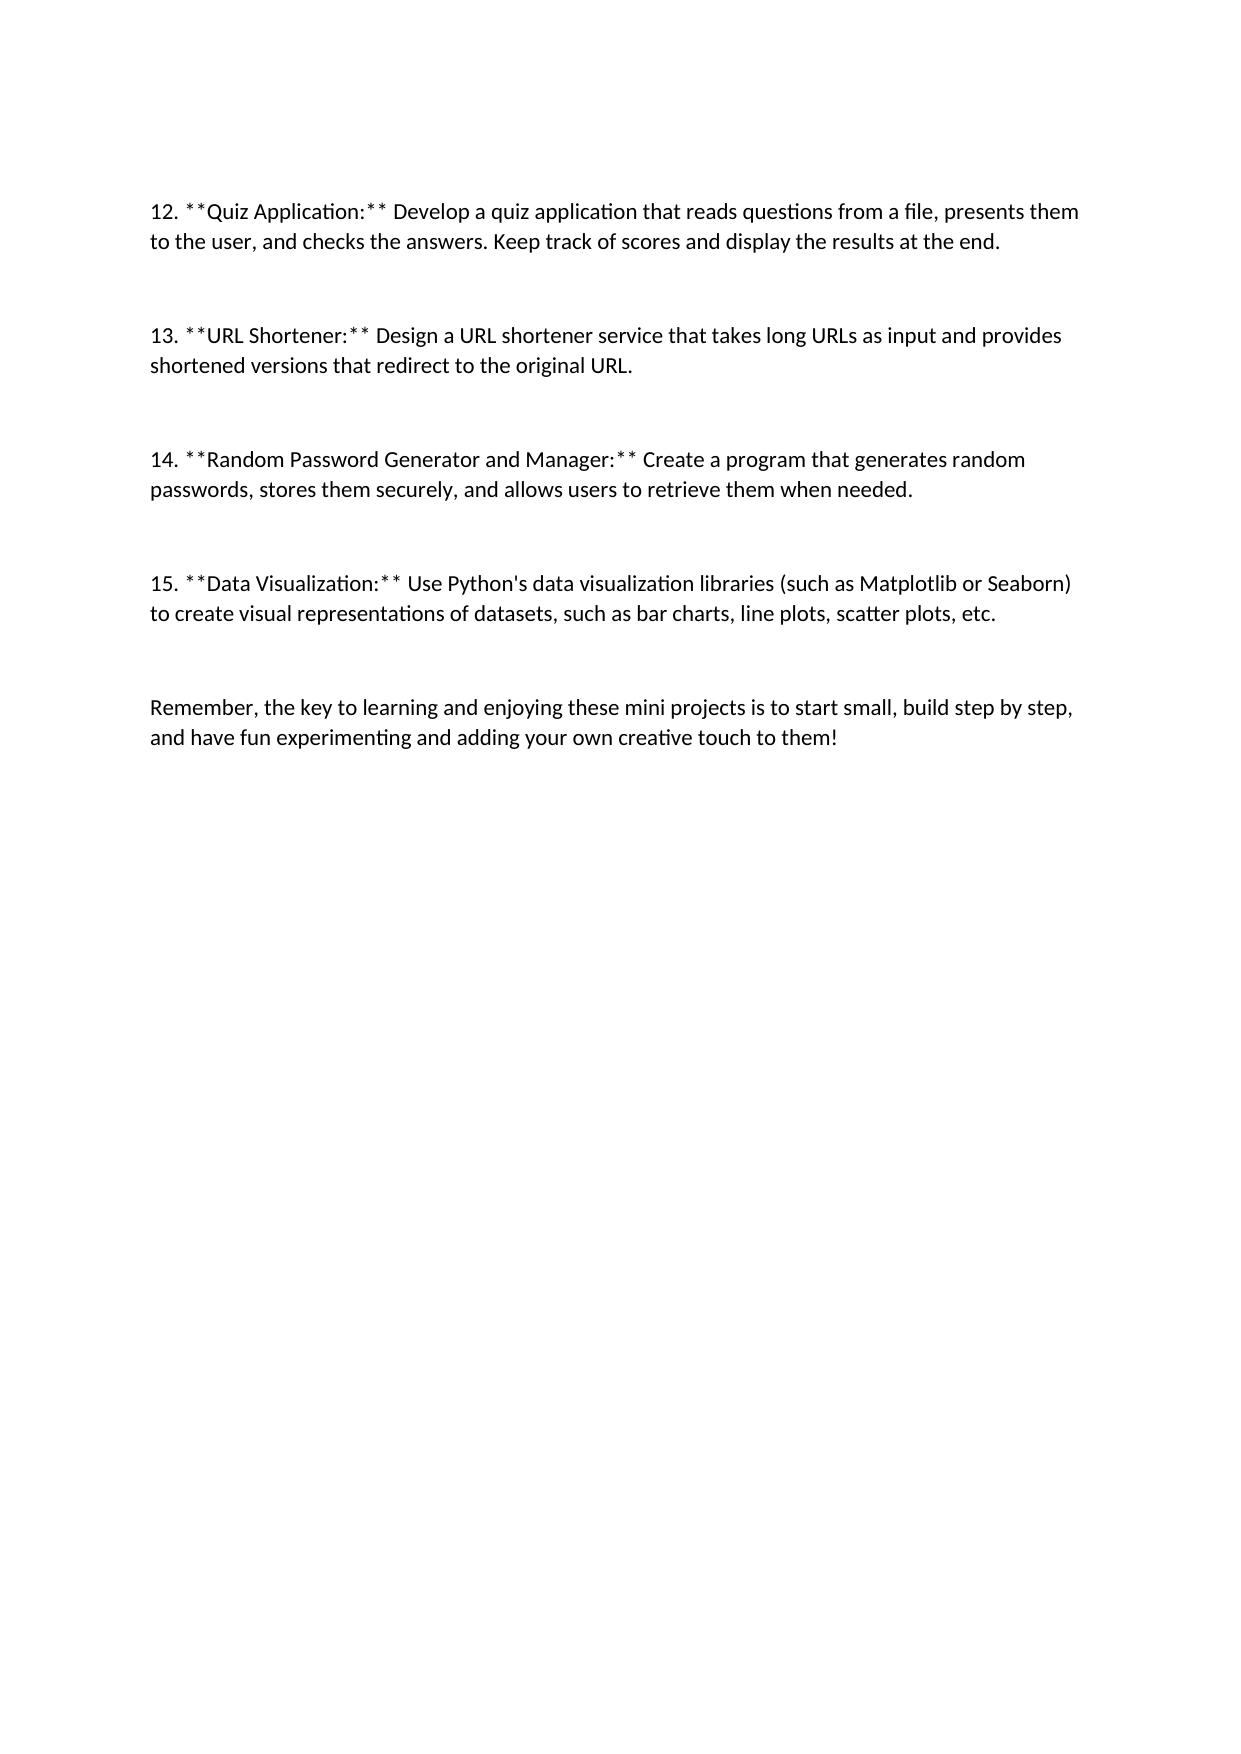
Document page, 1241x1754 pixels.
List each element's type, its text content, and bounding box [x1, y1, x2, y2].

text 13. **URL Shortener:** Design a URL shortener service that takes long URLs as input and provides shortened versions that redirect to the original URL. [150, 321, 1090, 379]
text Remember, the key to learning and enjoying these mini projects is to start small, build step by step, and have fun experimenting and adding your own creative touch to them! [150, 693, 1090, 751]
text 15. **Data Visualization:** Use Python's data visualization libraries (such as Matplotlib or Seaborn) to create visual representations of datasets, such as bar charts, line plots, scatter plots, etc. [150, 569, 1090, 627]
text 12. **Quiz Application:** Develop a quiz application that reads questions from a file, presents them to the user, and checks the answers. Keep track of scores and display the results at the end. [150, 197, 1090, 255]
text 14. **Random Password Generator and Manager:** Create a program that generates random passwords, stores them securely, and allows users to retrieve them when needed. [150, 445, 1090, 503]
